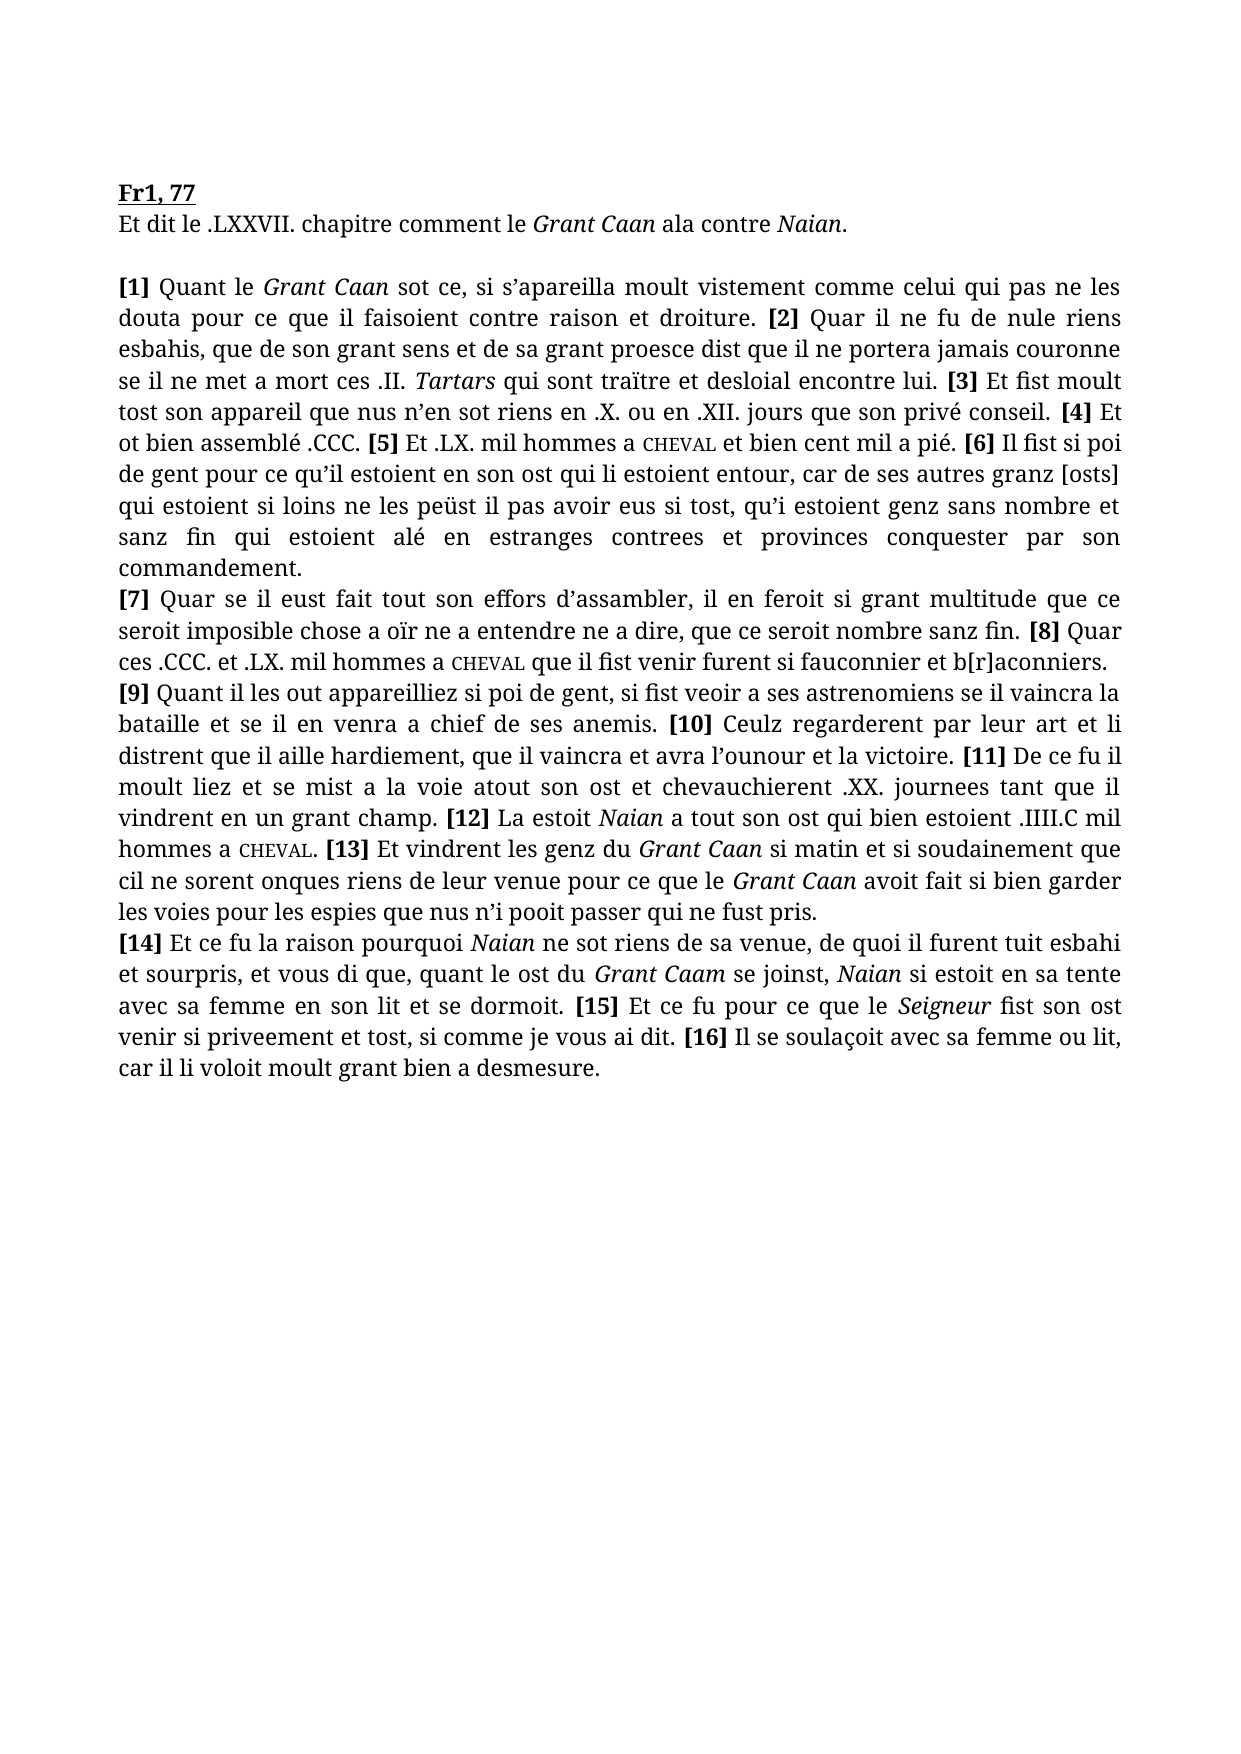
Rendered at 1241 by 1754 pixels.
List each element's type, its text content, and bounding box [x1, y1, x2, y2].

text [9] Quant il les out appareilliez si poi de gent, si fist veoir a ses astrenomiens se il vaincra la bataille et se il en venra a chief de ses anemis. [10] Ceulz regarderent par leur art et li distrent que il aille hardiement, que il vaincra et avra l’ounour et la victoire. [11] De ce fu il moult liez et se mist a la voie atout son ost et chevauchierent .XX. journees tant que il vindrent en un grant champ. [12] La estoit Naian a tout son ost qui bien estoient .IIII.C mil hommes a cheval. [13] Et vindrent les genz du Grant Caan si matin et si soudainement que cil ne sorent onques riens de leur venue pour ce que le Grant Caan avoit fait si bien garder les voies pour les espies que nus n’i pooit passer qui ne fust pris. [118, 677, 1122, 927]
text [1] Quant le Grant Caan sot ce, si s’apareilla moult vistement comme celui qui pas ne les douta pour ce que il faisoient contre raison et droiture. [2] Quar il ne fu de nule riens esbahis, que de son grant sens et de sa grant proesce dist que il ne portera jamais couronne se il ne met a mort ces .II. Tartars qui sont traïtre et desloial encontre lui. [3] Et fist moult tost son appareil que nus n’en sot riens en .X. ou en .XII. jours que son privé conseil. [4] Et ot bien assemblé .CCC. [5] Et .LX. mil hommes a cheval et bien cent mil a pié. [6] Il fist si poi de gent pour ce qu’il estoient en son ost qui li estoient entour, car de ses autres granz [osts] qui estoient si loins ne les peüst il pas avoir eus si tost, qu’i estoient genz sans nombre et sanz fin qui estoient alé en estranges contrees et provinces conquester par son commandement. [118, 271, 1122, 583]
text [14] Et ce fu la raison pourquoi Naian ne sot riens de sa venue, de quoi il furent tuit esbahi et sourpris, et vous di que, quant le ost du Grant Caam se joinst, Naian si estoit en sa tente avec sa femme en son lit et se dormoit. [15] Et ce fu pour ce que le Seigneur fist son ost venir si priveement et tost, si comme je vous ai dit. [16] Il se soulaçoit avec sa femme ou lit, car il li voloit moult grant bien a desmesure. [118, 927, 1122, 1083]
text [7] Quar se il eust fait tout son effors d’assambler, il en feroit si grant multitude que ce seroit imposible chose a oïr ne a entendre ne a dire, que ce seroit nombre sanz fin. [8] Quar ces .CCC. et .LX. mil hommes a cheval que il fist venir furent si fauconnier et b[r]aconniers. [118, 583, 1122, 677]
text Fr1, 77 [118, 177, 1122, 208]
text Et dit le .LXXVII. chapitre comment le Grant Caan ala contre Naian. [118, 208, 1122, 240]
